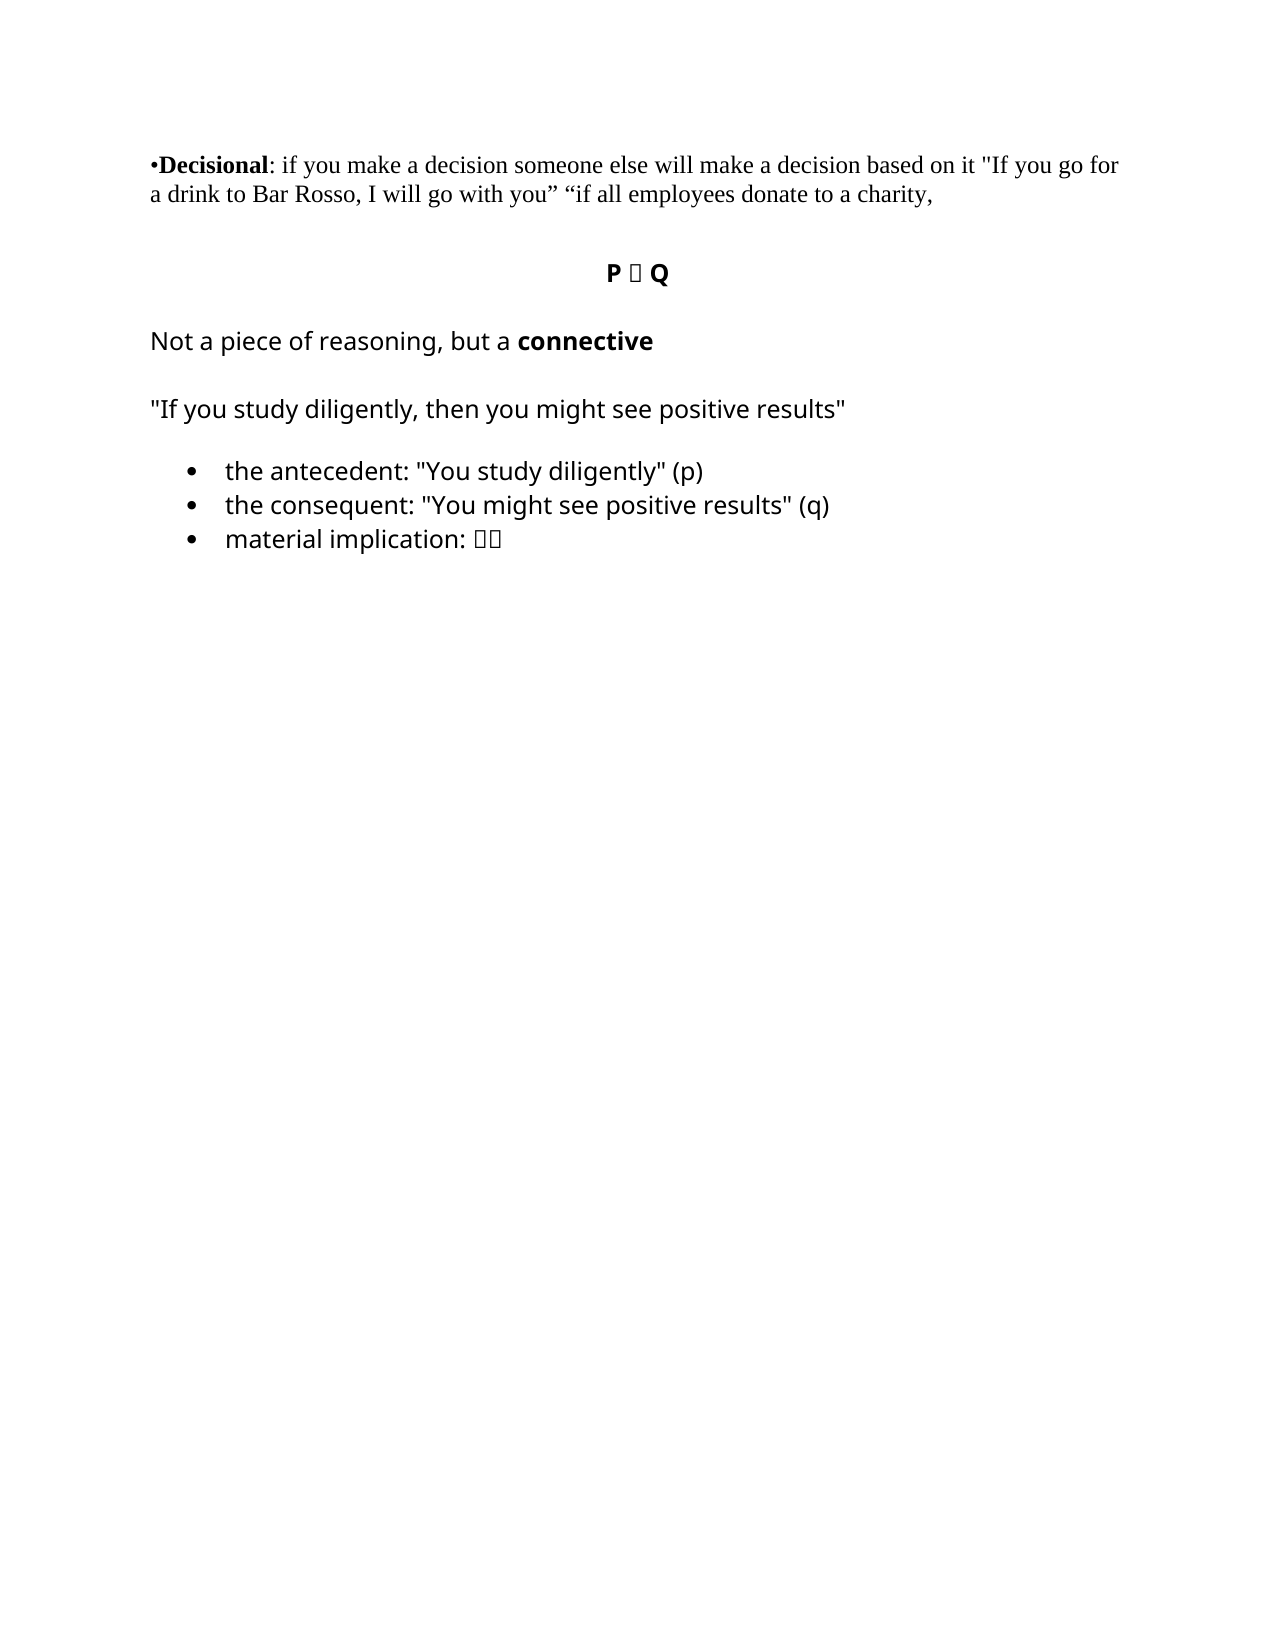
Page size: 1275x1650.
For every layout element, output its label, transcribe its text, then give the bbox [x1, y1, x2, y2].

list the antecedent: "You study diligently" (p) [187, 454, 1125, 488]
text "If you study diligently, then you might see positive results" [150, 392, 1125, 454]
text Not a piece of reasoning, but a connective [150, 324, 1125, 358]
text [150, 150, 1125, 207]
text P  Q [150, 256, 1125, 290]
list material implication:  [187, 522, 1125, 556]
list the consequent: "You might see positive results" (q) [187, 488, 1125, 522]
